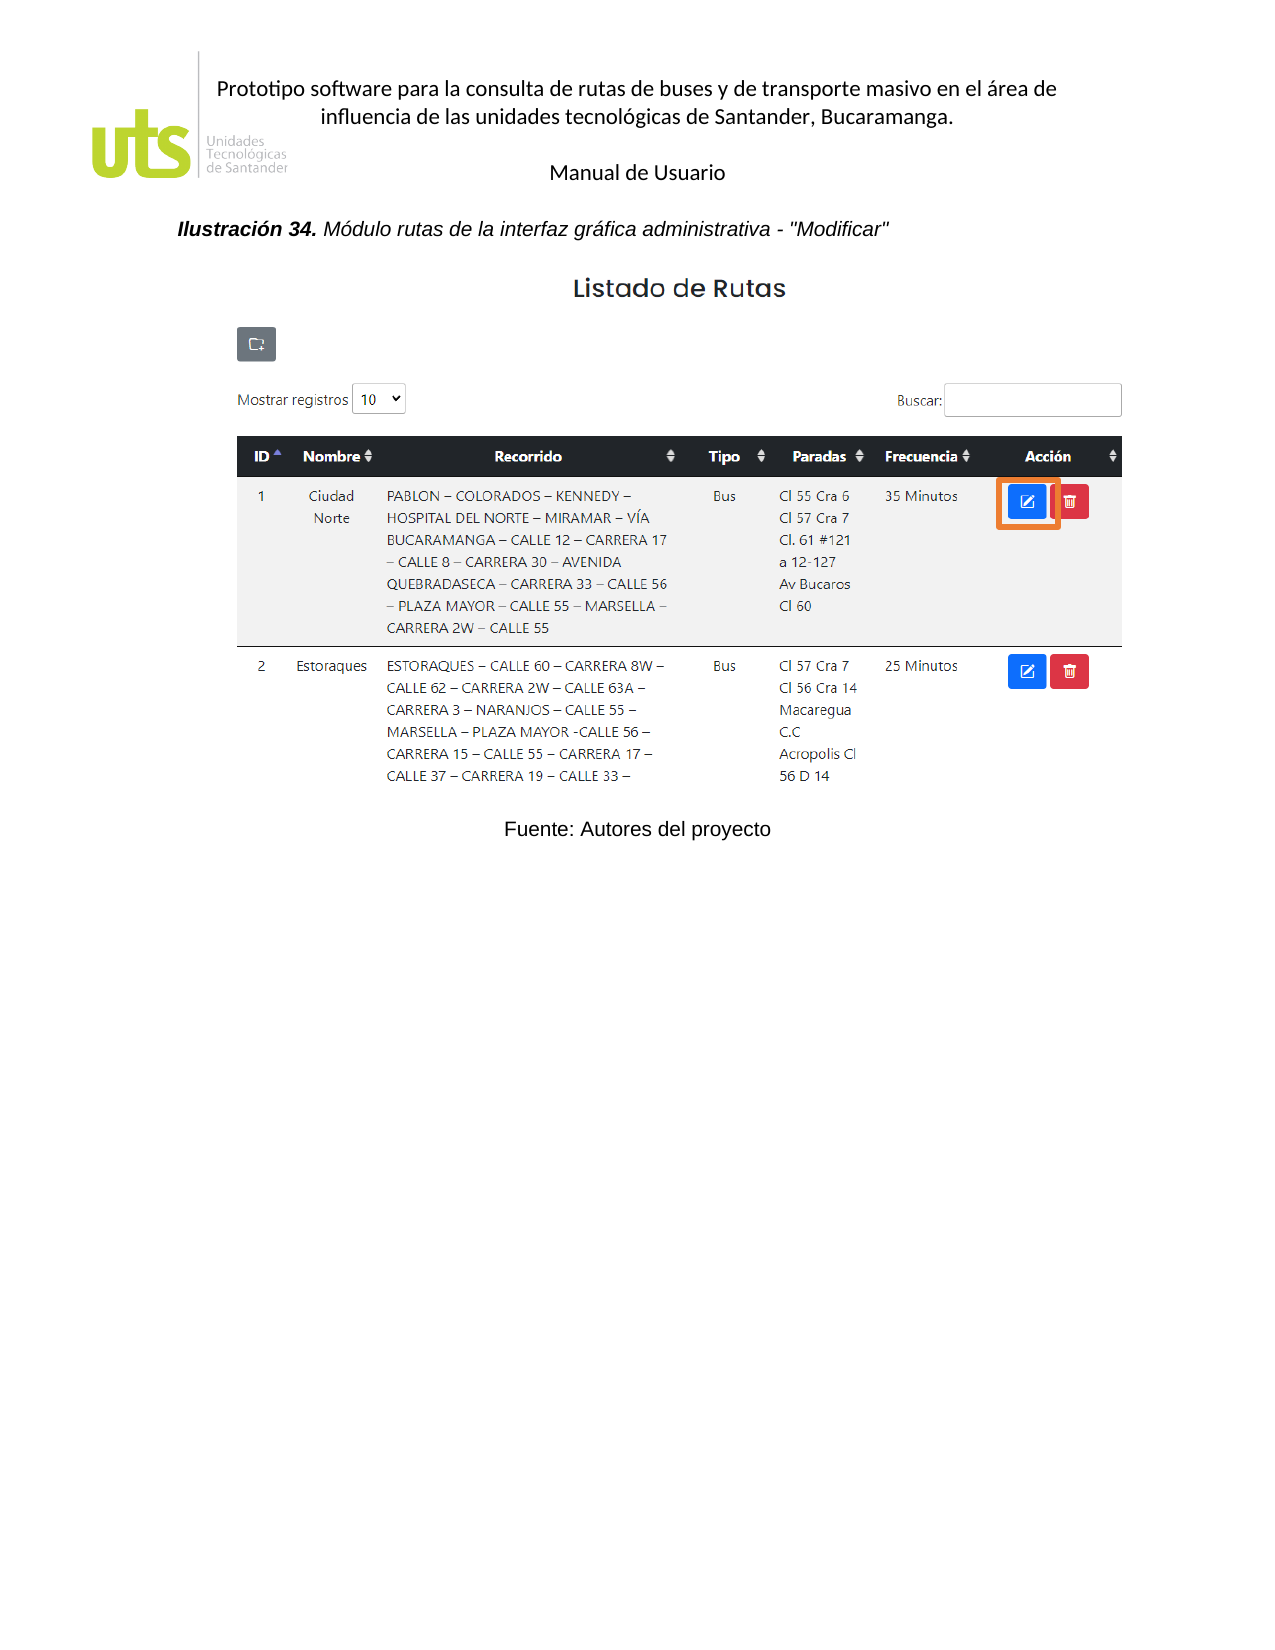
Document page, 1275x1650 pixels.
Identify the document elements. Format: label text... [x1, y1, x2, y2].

picture [92, 51, 288, 178]
text Fuente: Autores del proyecto [177, 817, 1098, 841]
text Ilustración 34. Módulo rutas de la interfaz gráfica administrativa - "Modificar" [177, 216, 1098, 240]
picture [214, 261, 1136, 785]
